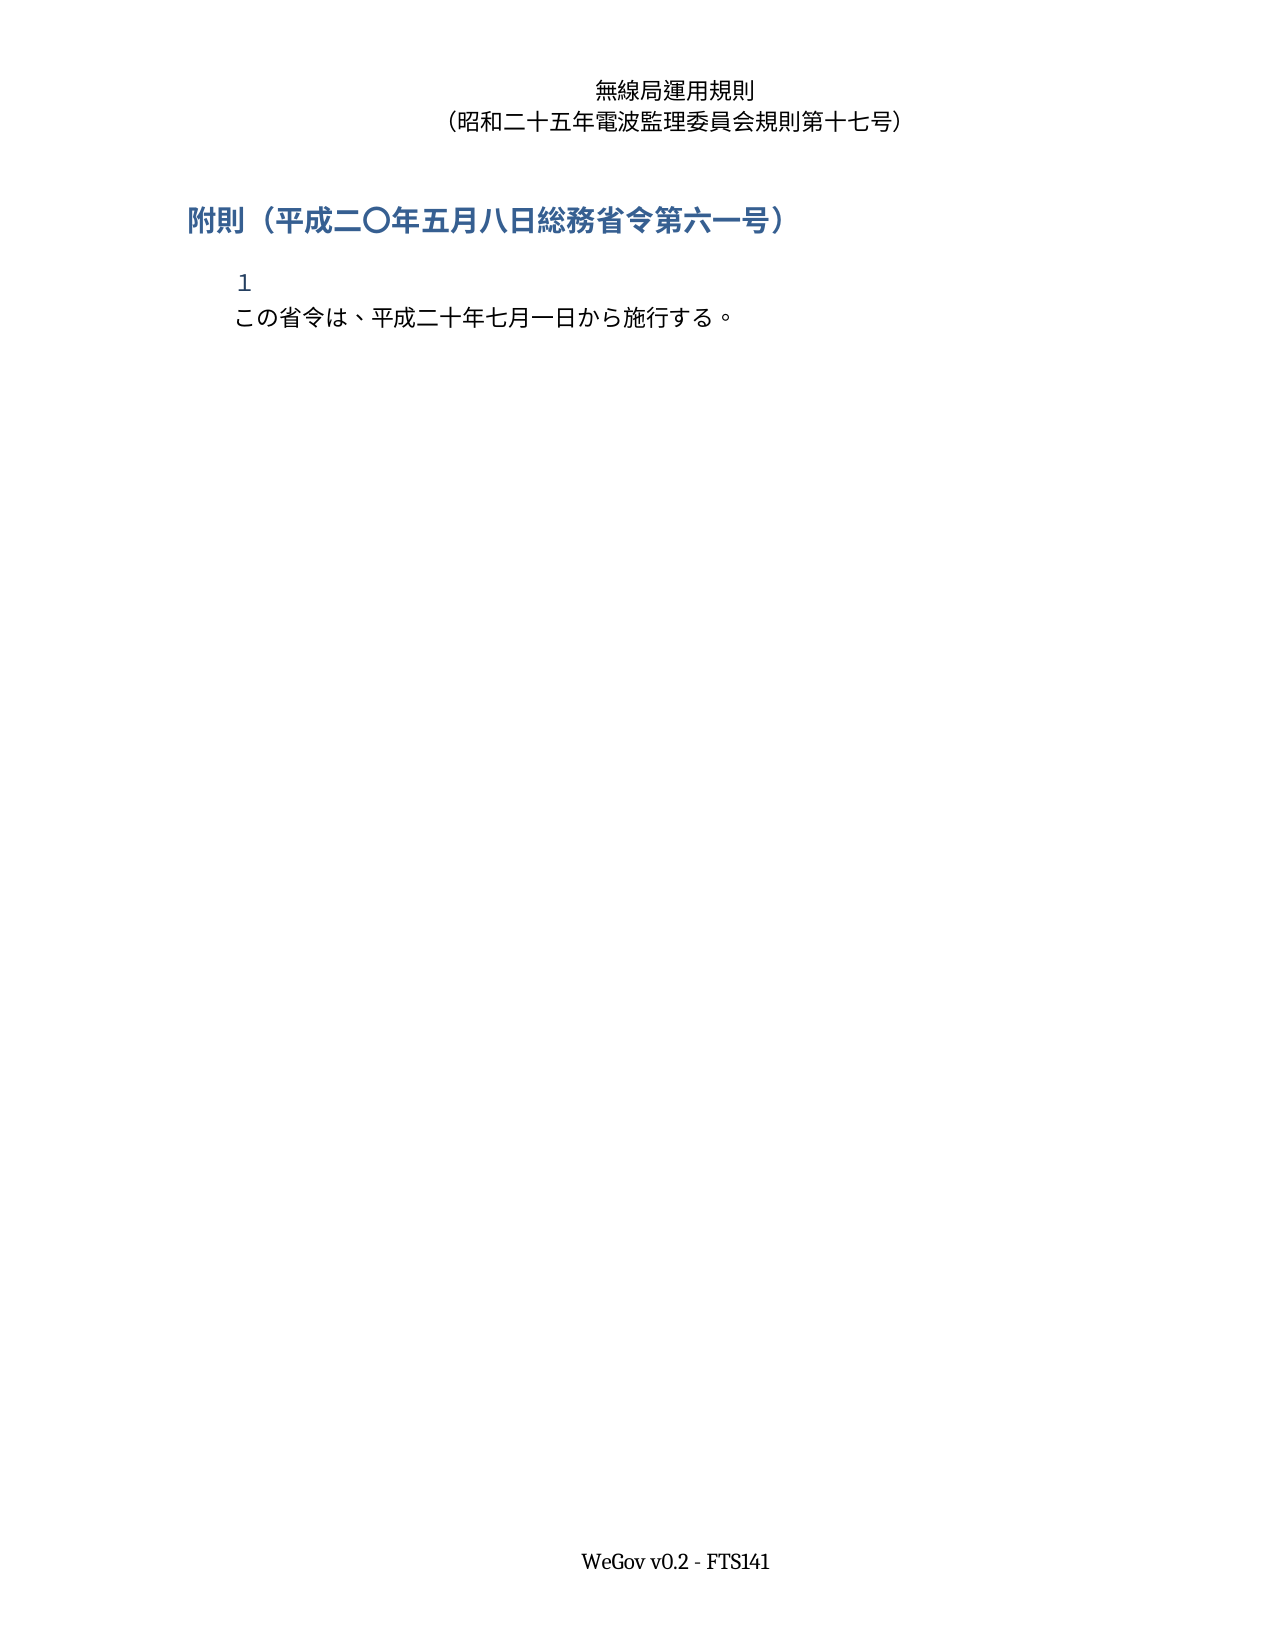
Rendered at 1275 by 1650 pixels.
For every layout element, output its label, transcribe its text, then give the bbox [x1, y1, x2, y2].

subtitle 附則（平成二〇年五月八日総務省令第六一号） [187, 200, 1087, 240]
subtitle １ [233, 266, 1087, 298]
text この省令は、平成二十年七月一日から施行する。 [233, 302, 1087, 334]
